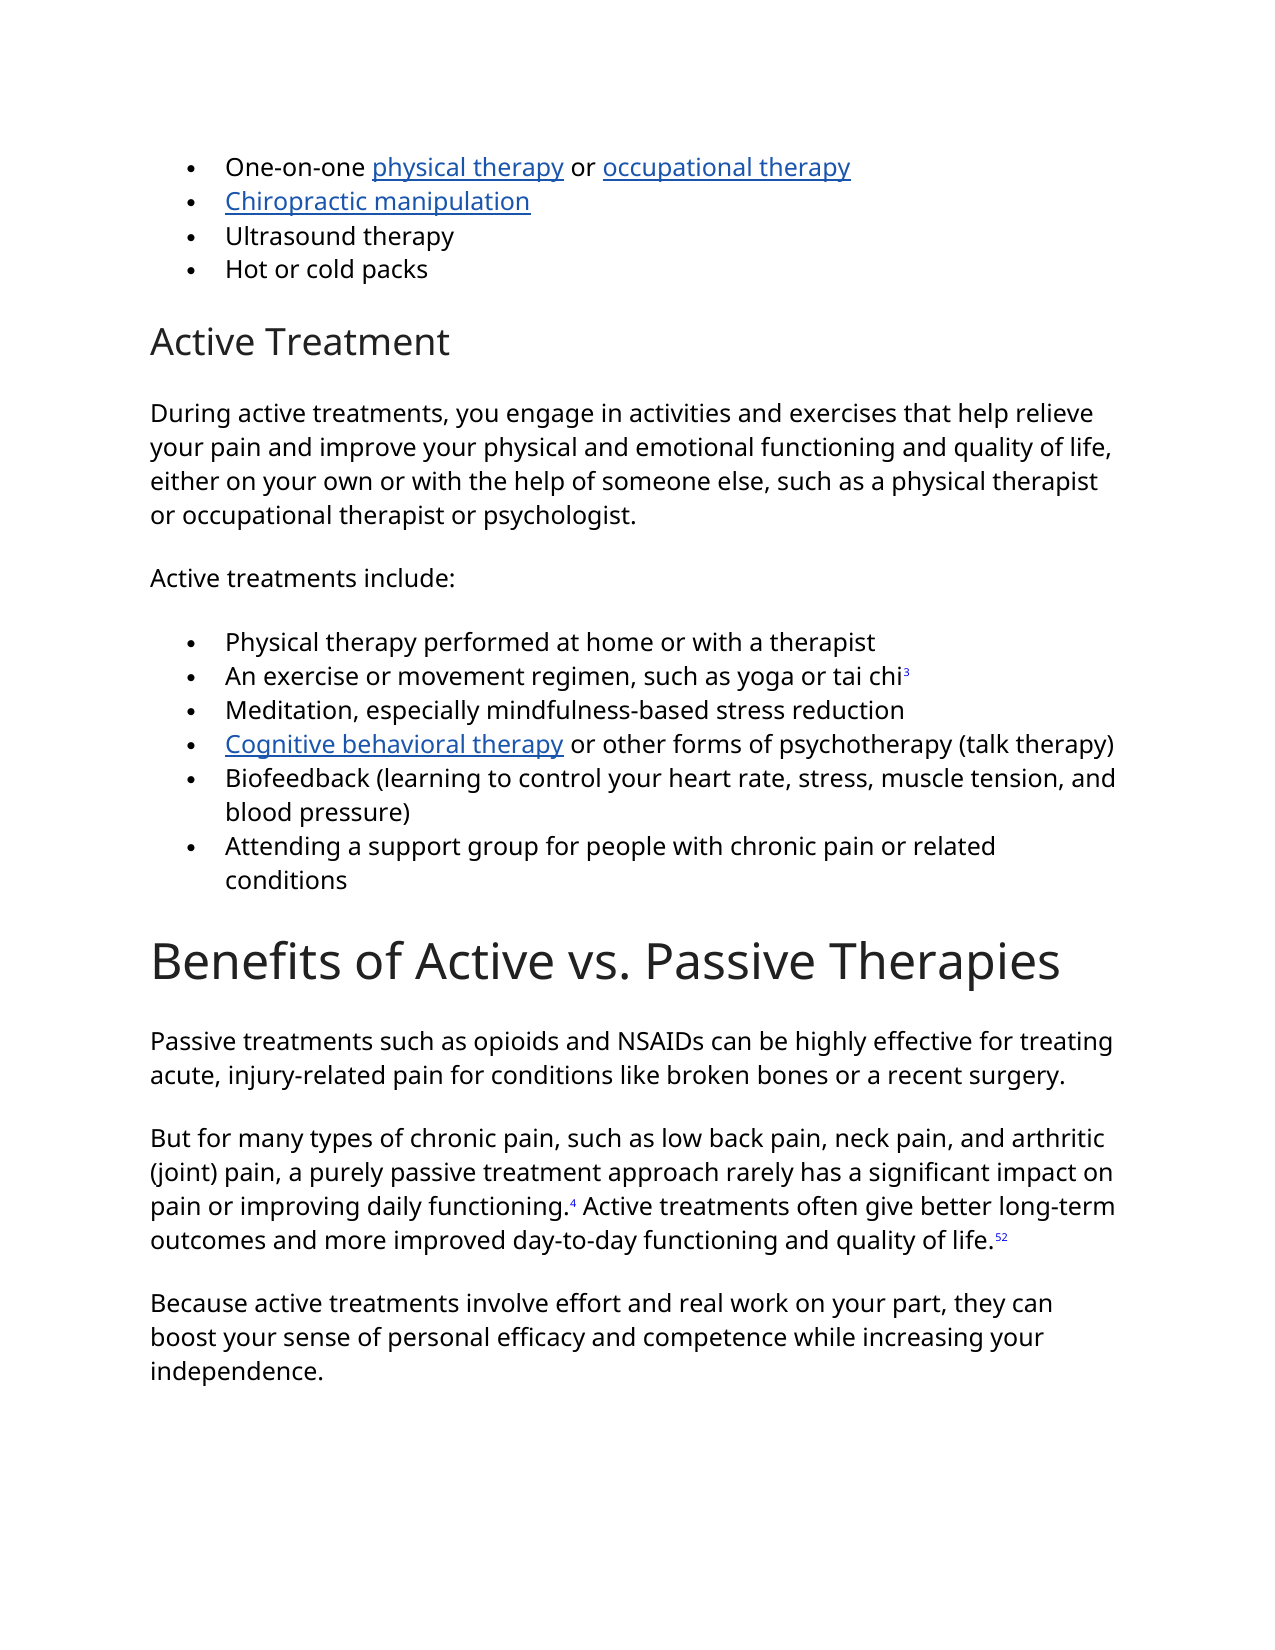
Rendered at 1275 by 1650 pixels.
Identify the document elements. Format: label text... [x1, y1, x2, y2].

list Chiropractic manipulation [187, 184, 1125, 218]
list Hot or cold packs [187, 252, 1125, 286]
list An exercise or movement regimen, such as yoga or tai chi3 [187, 658, 1125, 692]
list Biofeedback (learning to control your heart rate, stress, muscle tension, and blood pressure) [187, 761, 1125, 829]
text Passive treatments such as opioids and NSAIDs can be highly effective for treating acute, injury-related pain for conditions like broken bones or a recent surgery. [150, 1023, 1125, 1091]
list Ultrasound therapy [187, 218, 1125, 252]
list Attending a support group for people with chronic pain or related conditions [187, 829, 1125, 897]
list One-on-one physical therapy or occupational therapy [187, 150, 1125, 184]
text Active Treatment [150, 315, 1125, 366]
list Cognitive behavioral therapy or other forms of psychotherapy (talk therapy) [187, 726, 1125, 761]
list Physical therapy performed at home or with a therapist [187, 624, 1125, 658]
text Benefits of Active vs. Passive Therapies [150, 926, 1125, 994]
text Because active treatments involve effort and real work on your part, they can boost your sense of personal efficacy and competence while increasing your independence. [150, 1286, 1125, 1388]
text But for many types of chronic pain, such as low back pain, neck pain, and arthritic (joint) pain, a purely passive treatment approach rarely has a significant impact on pain or improving daily functioning.4 Active treatments often give better long-term outcomes and more improved day-to-day functioning and quality of life.52 [150, 1121, 1125, 1257]
list Meditation, especially mindfulness-based stress reduction [187, 692, 1125, 726]
text Active treatments include: [150, 561, 1125, 595]
text During active treatments, you engage in activities and exercises that help relieve your pain and improve your physical and emotional functioning and quality of life, either on your own or with the help of someone else, such as a physical therapist or occupational therapist or psychologist. [150, 396, 1125, 532]
